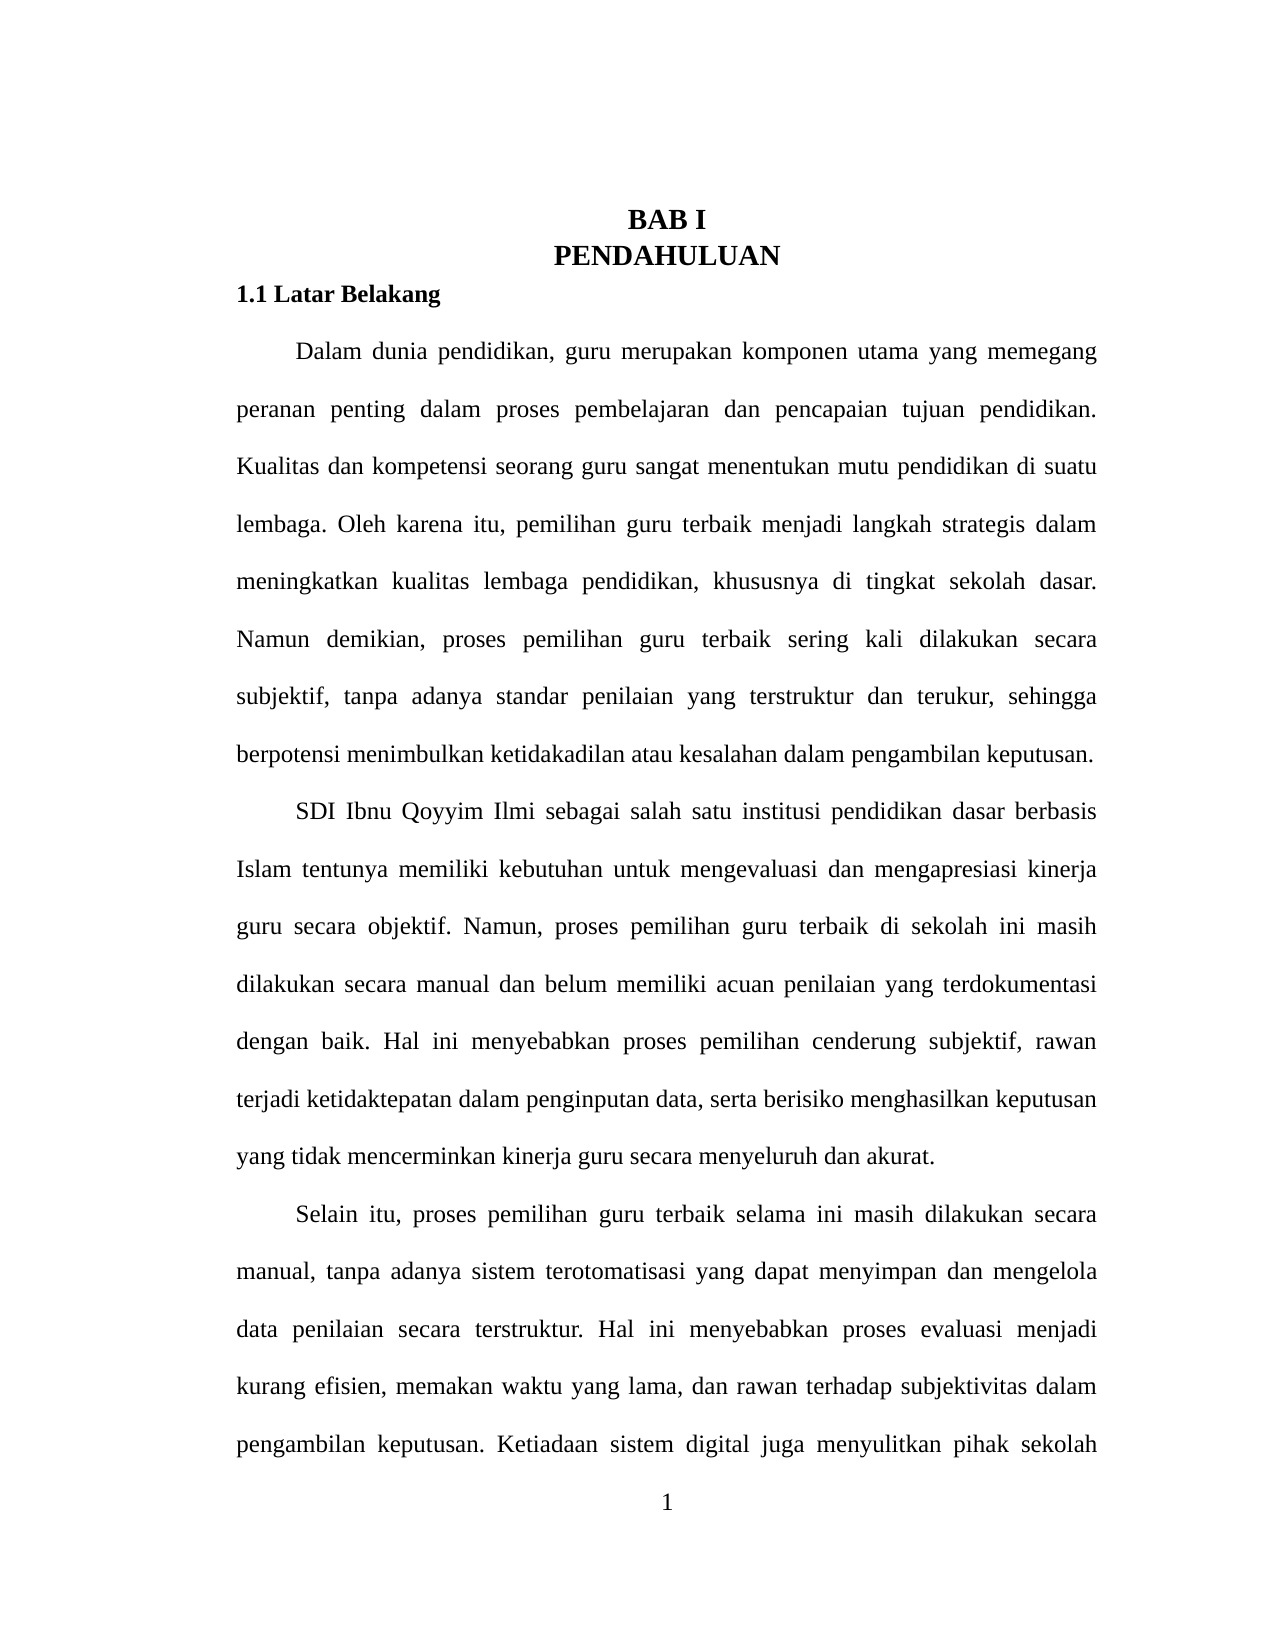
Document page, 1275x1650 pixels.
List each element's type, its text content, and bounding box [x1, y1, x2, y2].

text SDI Ibnu Qoyyim Ilmi sebagai salah satu institusi pendidikan dasar berbasis Islam tentunya memiliki kebutuhan untuk mengevaluasi dan mengapresiasi kinerja guru secara objektif. Namun, proses pemilihan guru terbaik di sekolah ini masih dilakukan secara manual dan belum memiliki acuan penilaian yang terdokumentasi dengan baik. Hal ini menyebabkan proses pemilihan cenderung subjektif, rawan terjadi ketidaktepatan dalam penginputan data, serta berisiko menghasilkan keputusan yang tidak mencerminkan kinerja guru secara menyeluruh dan akurat. [236, 796, 1098, 1170]
subtitle BAB I PENDAHULUAN [236, 202, 1098, 272]
subtitle 1.1 Latar Belakang [236, 279, 1098, 307]
text Dalam dunia pendidikan, guru merupakan komponen utama yang memegang peranan penting dalam proses pembelajaran dan pencapaian tujuan pendidikan. Kualitas dan kompetensi seorang guru sangat menentukan mutu pendidikan di suatu lembaga. Oleh karena itu, pemilihan guru terbaik menjadi langkah strategis dalam meningkatkan kualitas lembaga pendidikan, khususnya di tingkat sekolah dasar. Namun demikian, proses pemilihan guru terbaik sering kali dilakukan secara subjektif, tanpa adanya standar penilaian yang terstruktur dan terukur, sehingga berpotensi menimbulkan ketidakadilan atau kesalahan dalam pengambilan keputusan. [236, 336, 1098, 767]
